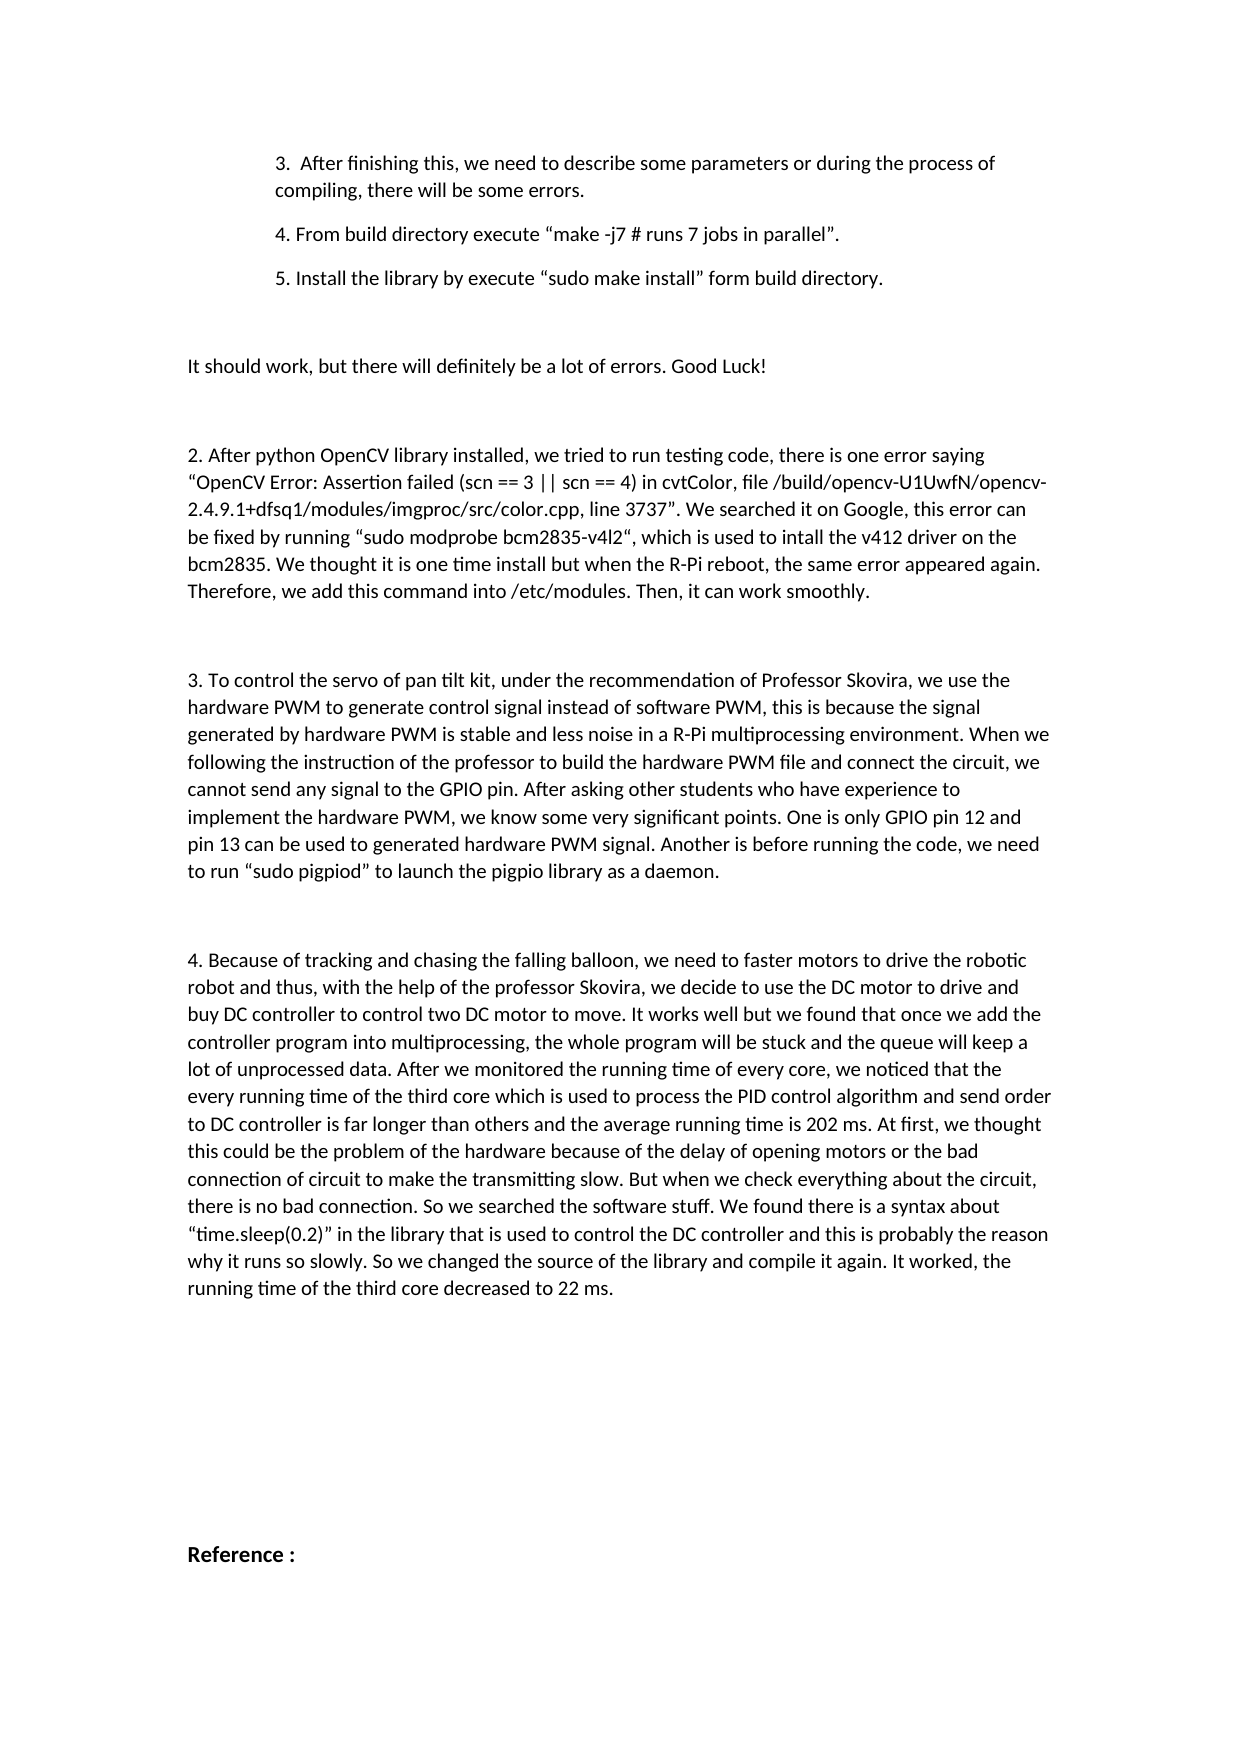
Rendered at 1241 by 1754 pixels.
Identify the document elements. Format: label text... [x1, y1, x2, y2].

list From build directory execute “make -j7 # runs 7 jobs in parallel”. [275, 221, 1053, 247]
list To control the servo of pan tilt kit, under the recommendation of Professor Skovira, we use the hardware PWM to generate control signal instead of software PWM, this is because the signal generated by hardware PWM is stable and less noise in a R-Pi multiprocessing environment. When we following the instruction of the professor to build the hardware PWM file and connect the circuit, we cannot send any signal to the GPIO pin. After asking other students who have experience to implement the hardware PWM, we know some very significant points. One is only GPIO pin 12 and pin 13 can be used to generated hardware PWM signal. Another is before running the code, we need to run “sudo pigpiod” to launch the pigpio library as a daemon. [187, 667, 1053, 884]
text Reference : [187, 1540, 1053, 1568]
list Because of tracking and chasing the falling balloon, we need to faster motors to drive the robotic robot and thus, with the help of the professor Skovira, we decide to use the DC motor to drive and buy DC controller to control two DC motor to move. It works well but we found that once we add the controller program into multiprocessing, the whole program will be stuck and the queue will keep a lot of unprocessed data. After we monitored the running time of every core, we noticed that the every running time of the third core which is used to process the PID control algorithm and send order to DC controller is far longer than others and the average running time is 202 ms. At first, we thought this could be the problem of the hardware because of the delay of opening motors or the bad connection of circuit to make the transmitting slow. But when we check everything about the circuit, there is no bad connection. So we searched the software stuff. We found there is a syntax about “time.sleep(0.2)” in the library that is used to control the DC controller and this is probably the reason why it runs so slowly. So we changed the source of the library and compile it again. It worked, the running time of the third core decreased to 22 ms. [187, 947, 1053, 1301]
list After finishing this, we need to describe some parameters or during the process of compiling, there will be some errors. [275, 150, 1053, 203]
text It should work, but there will definitely be a lot of errors. Good Luck! [187, 354, 1053, 379]
list After python OpenCV library installed, we tried to run testing code, there is one error saying “OpenCV Error: Assertion failed (scn == 3 || scn == 4) in cvtColor, file /build/opencv-U1UwfN/opencv-2.4.9.1+dfsq1/modules/imgproc/src/color.cpp, line 3737”. We searched it on Google, this error can be fixed by running “sudo modprobe bcm2835-v4l2“, which is used to intall the v412 driver on the bcm2835. We thought it is one time install but when the R-Pi reboot, the same error appeared again. Therefore, we add this command into /etc/modules. Then, it can work smoothly. [187, 442, 1053, 604]
list Install the library by execute “sudo make install” form build directory. [275, 266, 1053, 291]
